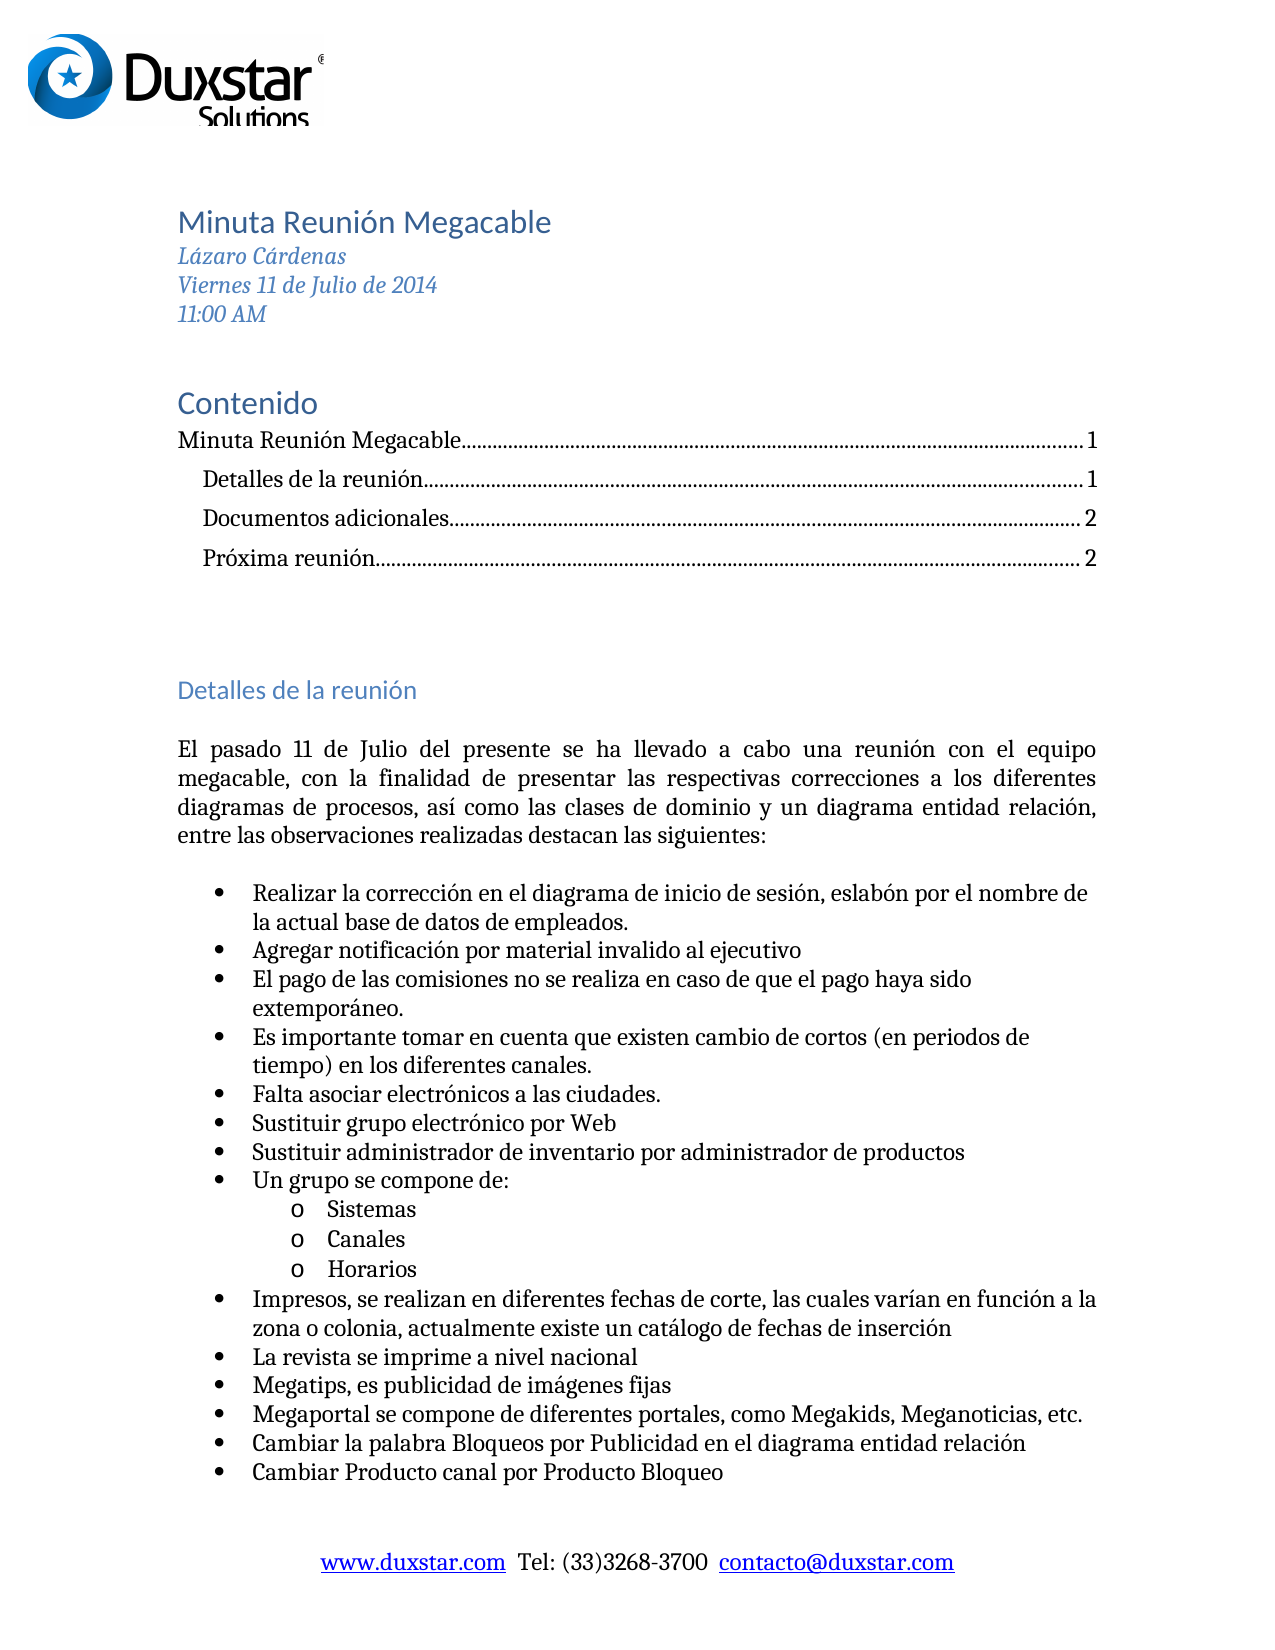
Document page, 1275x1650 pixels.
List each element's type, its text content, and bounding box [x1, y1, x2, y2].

list El pago de las comisiones no se realiza en caso de que el pago haya sido extemporáneo. [215, 965, 1098, 1022]
list Agregar notificación por material invalido al ejecutivo [215, 936, 1098, 965]
list Horarios [290, 1255, 1098, 1285]
list Un grupo se compone de: [215, 1166, 1098, 1195]
list Sustituir grupo electrónico por Web [215, 1109, 1098, 1137]
text Viernes 11 de Julio de 2014 [177, 271, 1098, 299]
text Lázaro Cárdenas [177, 242, 1098, 271]
picture [27, 34, 324, 126]
text El pasado 11 de Julio del presente se ha llevado a cabo una reunión con el equipo megacable, con la finalidad de presentar las respectivas correcciones a los diferentes diagramas de procesos, así como las clases de dominio y un diagrama entidad relación, entre las observaciones realizadas destacan las siguientes: [177, 735, 1098, 850]
list Cambiar Producto canal por Producto Bloqueo [215, 1457, 1098, 1486]
list Sistemas [290, 1195, 1098, 1225]
list Realizar la corrección en el diagrama de inicio de sesión, eslabón por el nombre de la actual base de datos de empleados. [215, 879, 1098, 936]
list Megaportal se compone de diferentes portales, como Megakids, Meganoticias, etc. [215, 1400, 1098, 1429]
list La revista se imprime a nivel nacional [215, 1342, 1098, 1371]
list Impresos, se realizan en diferentes fechas de corte, las cuales varían en función a la zona o colonia, actualmente existe un catálogo de fechas de inserción [215, 1285, 1098, 1342]
text 11:00 AM [177, 299, 1098, 328]
list Falta asociar electrónicos a las ciudades. [215, 1080, 1098, 1109]
subtitle Minuta Reunión Megacable [177, 201, 1098, 242]
list Canales [290, 1225, 1098, 1255]
list Megatips, es publicidad de imágenes fijas [215, 1371, 1098, 1400]
list Cambiar la palabra Bloqueos por Publicidad en el diagrama entidad relación [215, 1429, 1098, 1457]
list Es importante tomar en cuenta que existen cambio de cortos (en periodos de tiempo) en los diferentes canales. [215, 1022, 1098, 1080]
list Sustituir administrador de inventario por administrador de productos [215, 1137, 1098, 1166]
subtitle Detalles de la reunión [177, 673, 1098, 706]
